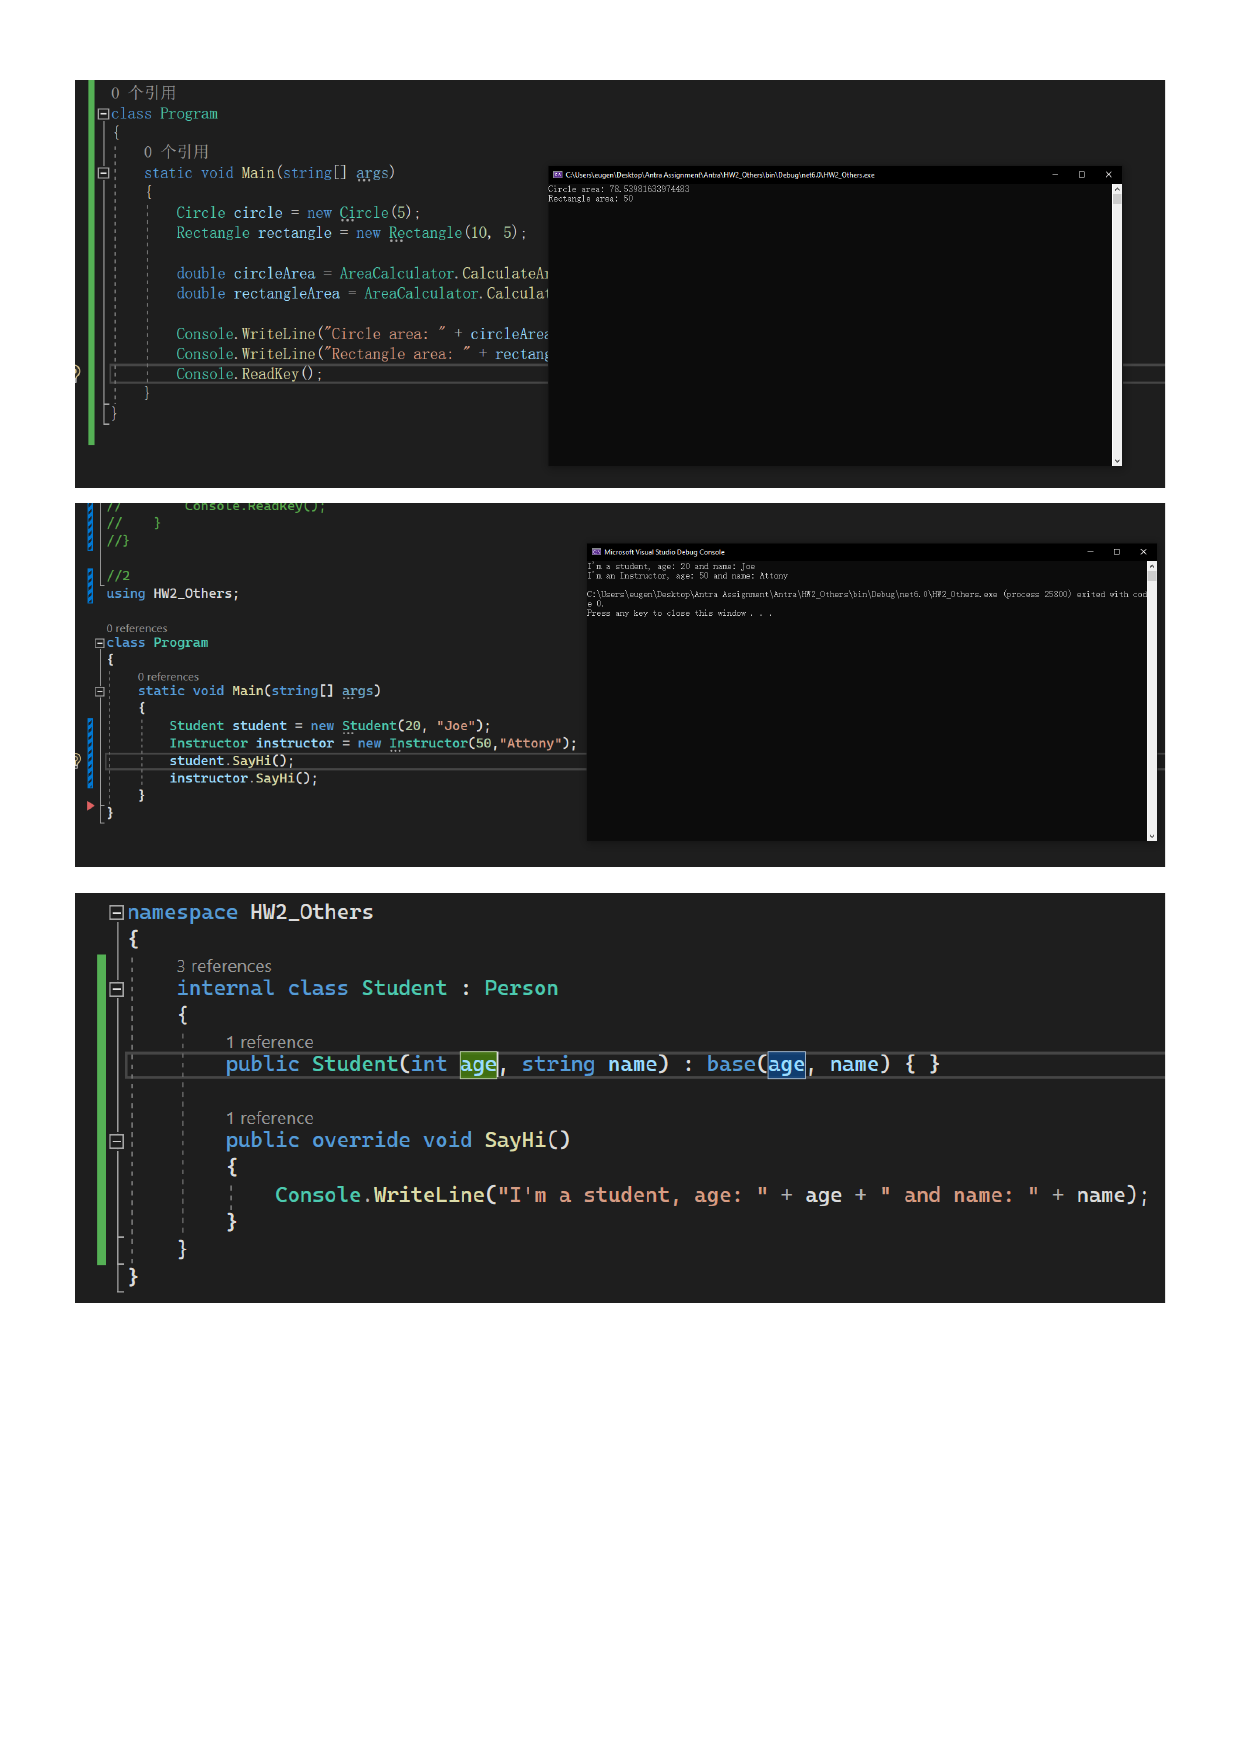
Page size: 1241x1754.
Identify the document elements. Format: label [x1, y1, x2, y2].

picture [75, 503, 1166, 867]
picture [75, 893, 1166, 1303]
picture [75, 80, 1166, 488]
